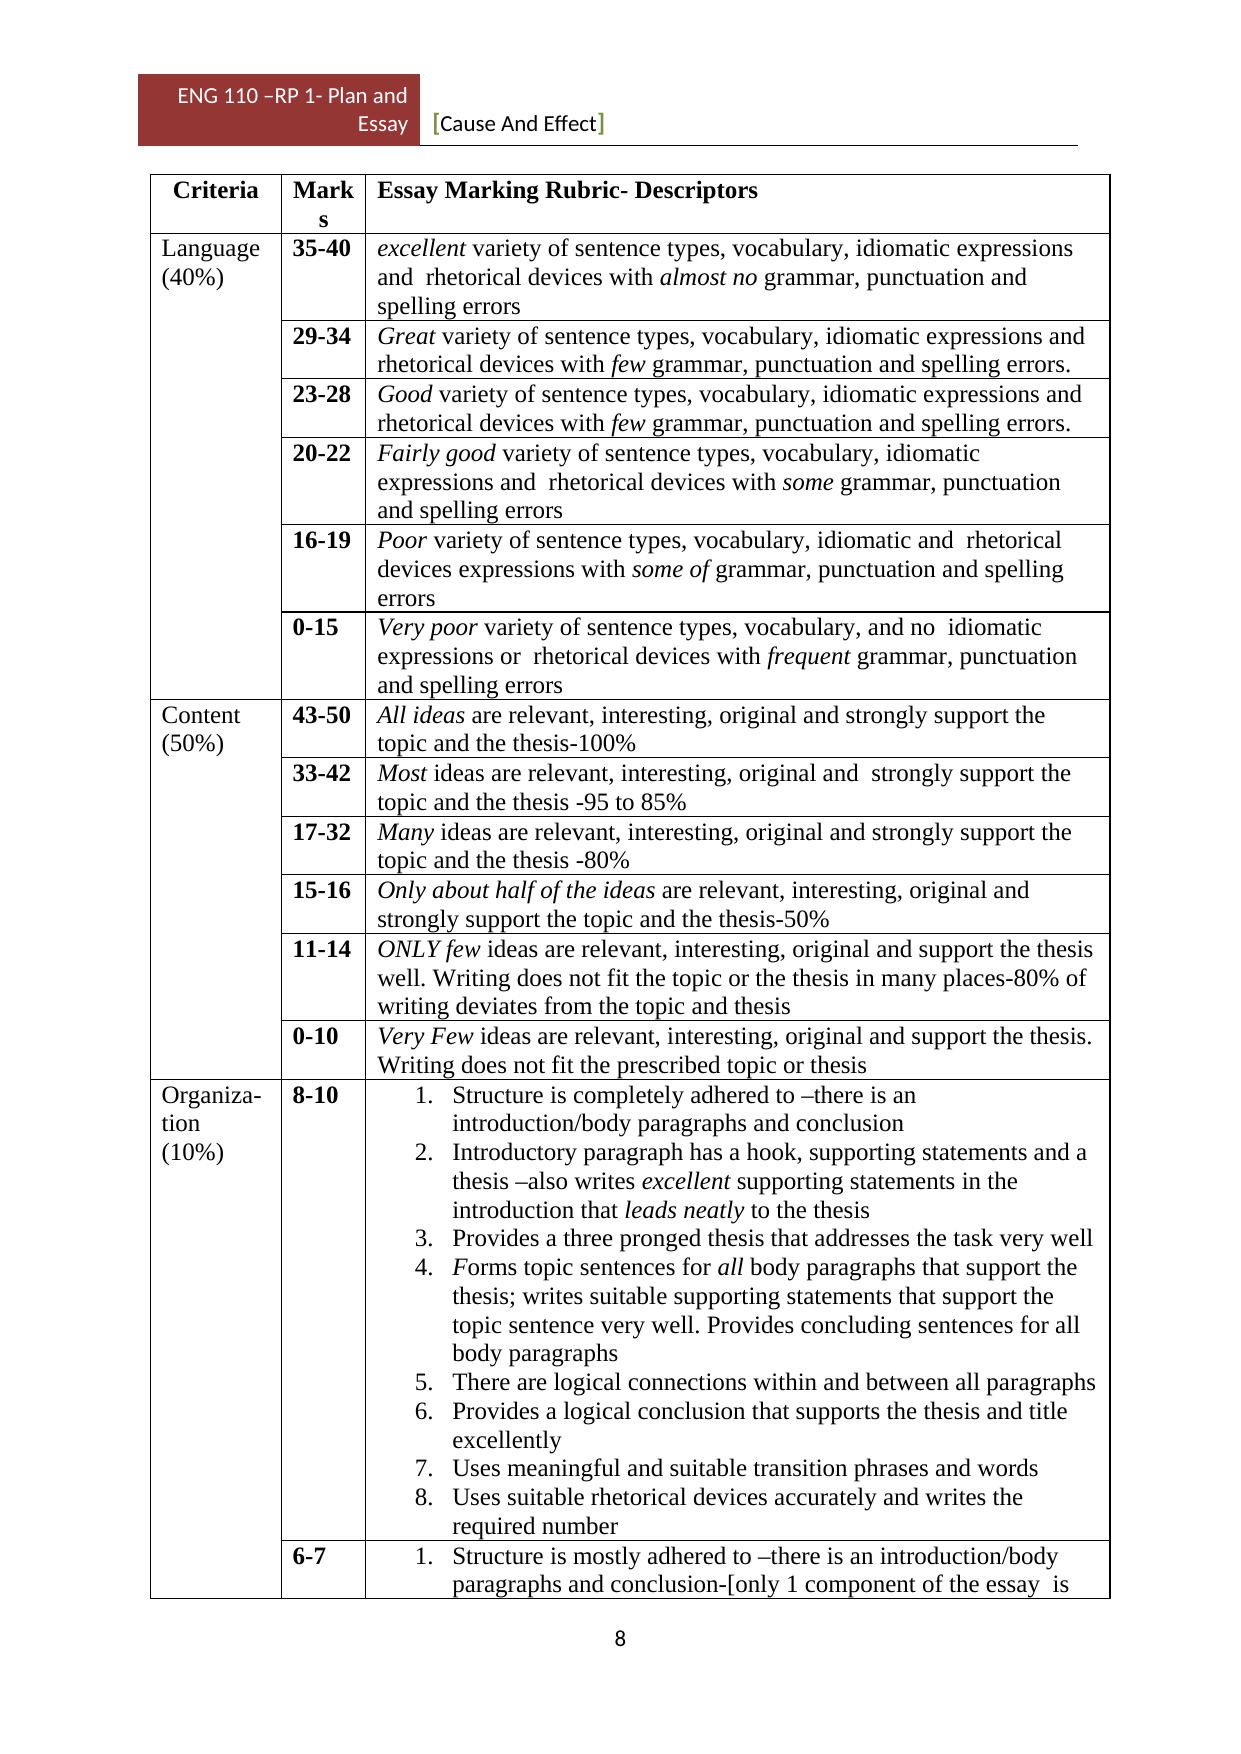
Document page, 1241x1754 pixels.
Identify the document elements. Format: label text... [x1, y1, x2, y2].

table_cell Language (40%) [151, 234, 281, 699]
table_cell 8-10 [282, 1080, 365, 1540]
table_cell Only about half of the ideas are relevant, interesting, original and strongly support the topic and the thesis-50% [366, 875, 1109, 933]
table_cell Very poor variety of sentence types, vocabulary, and no idiomatic expressions or rhetorical devices with frequent grammar, punctuation and spelling errors [366, 613, 1109, 699]
table_cell 0-15 [282, 613, 365, 699]
table_cell 29-34 [282, 321, 365, 378]
table_cell 16-19 [282, 525, 365, 611]
table_cell Many ideas are relevant, interesting, original and strongly support the topic and the thesis -80% [366, 817, 1109, 874]
table_cell 33-42 [282, 758, 365, 816]
table_cell Great variety of sentence types, vocabulary, idiomatic expressions and rhetorical devices with few grammar, punctuation and spelling errors. [366, 321, 1109, 378]
table_cell All ideas are relevant, interesting, original and strongly support the topic and the thesis-100% [366, 700, 1109, 757]
table_cell Good variety of sentence types, vocabulary, idiomatic expressions and rhetorical devices with few grammar, punctuation and spelling errors. [366, 379, 1109, 437]
table_cell 0-10 [282, 1021, 365, 1079]
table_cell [366, 1541, 1109, 1598]
table_cell 6-7 [282, 1541, 365, 1598]
table_cell ONLY few ideas are relevant, interesting, original and support the thesis well. Writing does not fit the topic or the thesis in many places-80% of writing deviates from the topic and thesis [366, 934, 1109, 1020]
table_cell Very Few ideas are relevant, interesting, original and support the thesis. Writing does not fit the prescribed topic or thesis [366, 1021, 1109, 1079]
table_cell Content (50%) [151, 700, 281, 1079]
table_cell 11-14 [282, 934, 365, 1020]
table_header Marks [282, 175, 365, 232]
table_header Essay Marking Rubric- Descriptors [366, 175, 1109, 232]
table_cell 23-28 [282, 379, 365, 437]
table_cell 17-32 [282, 817, 365, 874]
table_cell Poor variety of sentence types, vocabulary, idiomatic and rhetorical devices expressions with some of grammar, punctuation and spelling errors [366, 525, 1109, 611]
table_header Criteria [151, 175, 281, 232]
table_cell Most ideas are relevant, interesting, original and strongly support the topic and the thesis -95 to 85% [366, 758, 1109, 816]
table_cell excellent variety of sentence types, vocabulary, idiomatic expressions and rhetorical devices with almost no grammar, punctuation and spelling errors [366, 234, 1109, 320]
table_cell 20-22 [282, 438, 365, 524]
table_cell Organiza-tion (10%) [151, 1080, 281, 1598]
table_cell Structure is completely adhered to –there is an introduction/body paragraphs and conclusion Introductory paragraph has a hook, supporting statements and a thesis –also writes excellent supporting statements in the introduction that leads neatly to the thesis Provides a three pronged thesis that addresses the task very well Forms topic sentences for all body paragraphs that support the thesis; writes suitable supporting statements that support the topic sentence very well. Provides concluding sentences for all body paragraphs There are logical connections within and between all paragraphs Provides a logical conclusion that supports the thesis and title excellently Uses meaningful and suitable transition phrases and words Uses suitable rhetorical devices accurately and writes the required number [366, 1080, 1109, 1540]
table_cell 15-16 [282, 875, 365, 933]
table_cell Fairly good variety of sentence types, vocabulary, idiomatic expressions and rhetorical devices with some grammar, punctuation and spelling errors [366, 438, 1109, 524]
table_cell 35-40 [282, 234, 365, 320]
table_cell 43-50 [282, 700, 365, 757]
